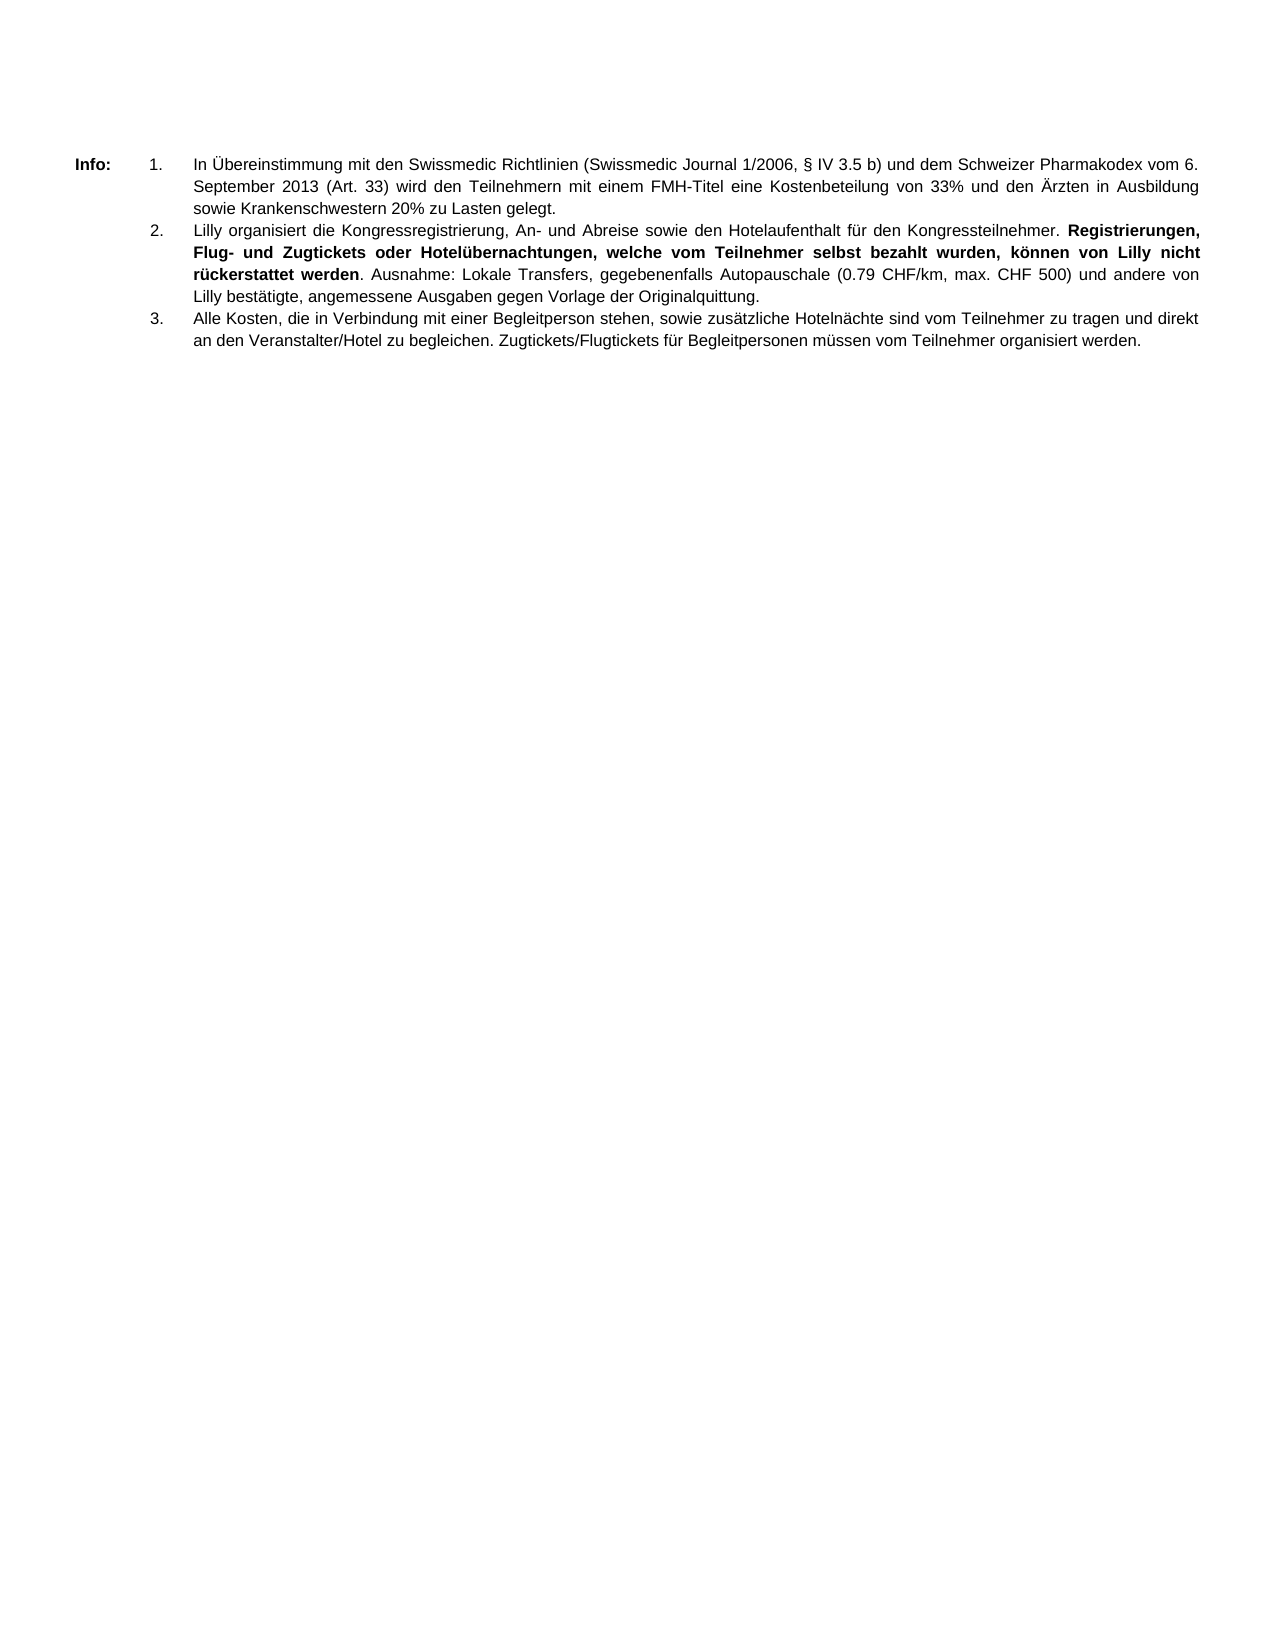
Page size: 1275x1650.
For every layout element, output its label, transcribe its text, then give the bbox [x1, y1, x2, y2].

text 2. Lilly organisiert die Kongressregistrierung, An- und Abreise sowie den Hotelaufenthalt für den Kongressteilnehmer. Registrierungen, Flug- und Zugtickets oder Hotelübernachtungen, welche vom Teilnehmer selbst bezahlt wurden, können von Lilly nicht rückerstattet werden. Ausnahme: Lokale Transfers, gegebenenfalls Autopauschale (0.79 CHF/km, max. CHF 500) und andere von Lilly bestätigte, angemessene Ausgaben gegen Vorlage der Originalquittung. [122, 221, 1200, 306]
text Info: 1. In Übereinstimmung mit den Swissmedic Richtlinien (Swissmedic Journal 1/2006, § IV 3.5 b) und dem Schweizer Pharmakodex vom 6. September 2013 (Art. 33) wird den Teilnehmern mit einem FMH-Titel eine Kostenbeteilung von 33% und den Ärzten in Ausbildung sowie Krankenschwestern 20% zu Lasten gelegt. [75, 155, 1200, 218]
text 3. Alle Kosten, die in Verbindung mit einer Begleitperson stehen, sowie zusätzliche Hotelnächte sind vom Teilnehmer zu tragen und direkt an den Veranstalter/Hotel zu begleichen. Zugtickets/Flugtickets für Begleitpersonen müssen vom Teilnehmer organisiert werden. [92, 309, 1200, 350]
